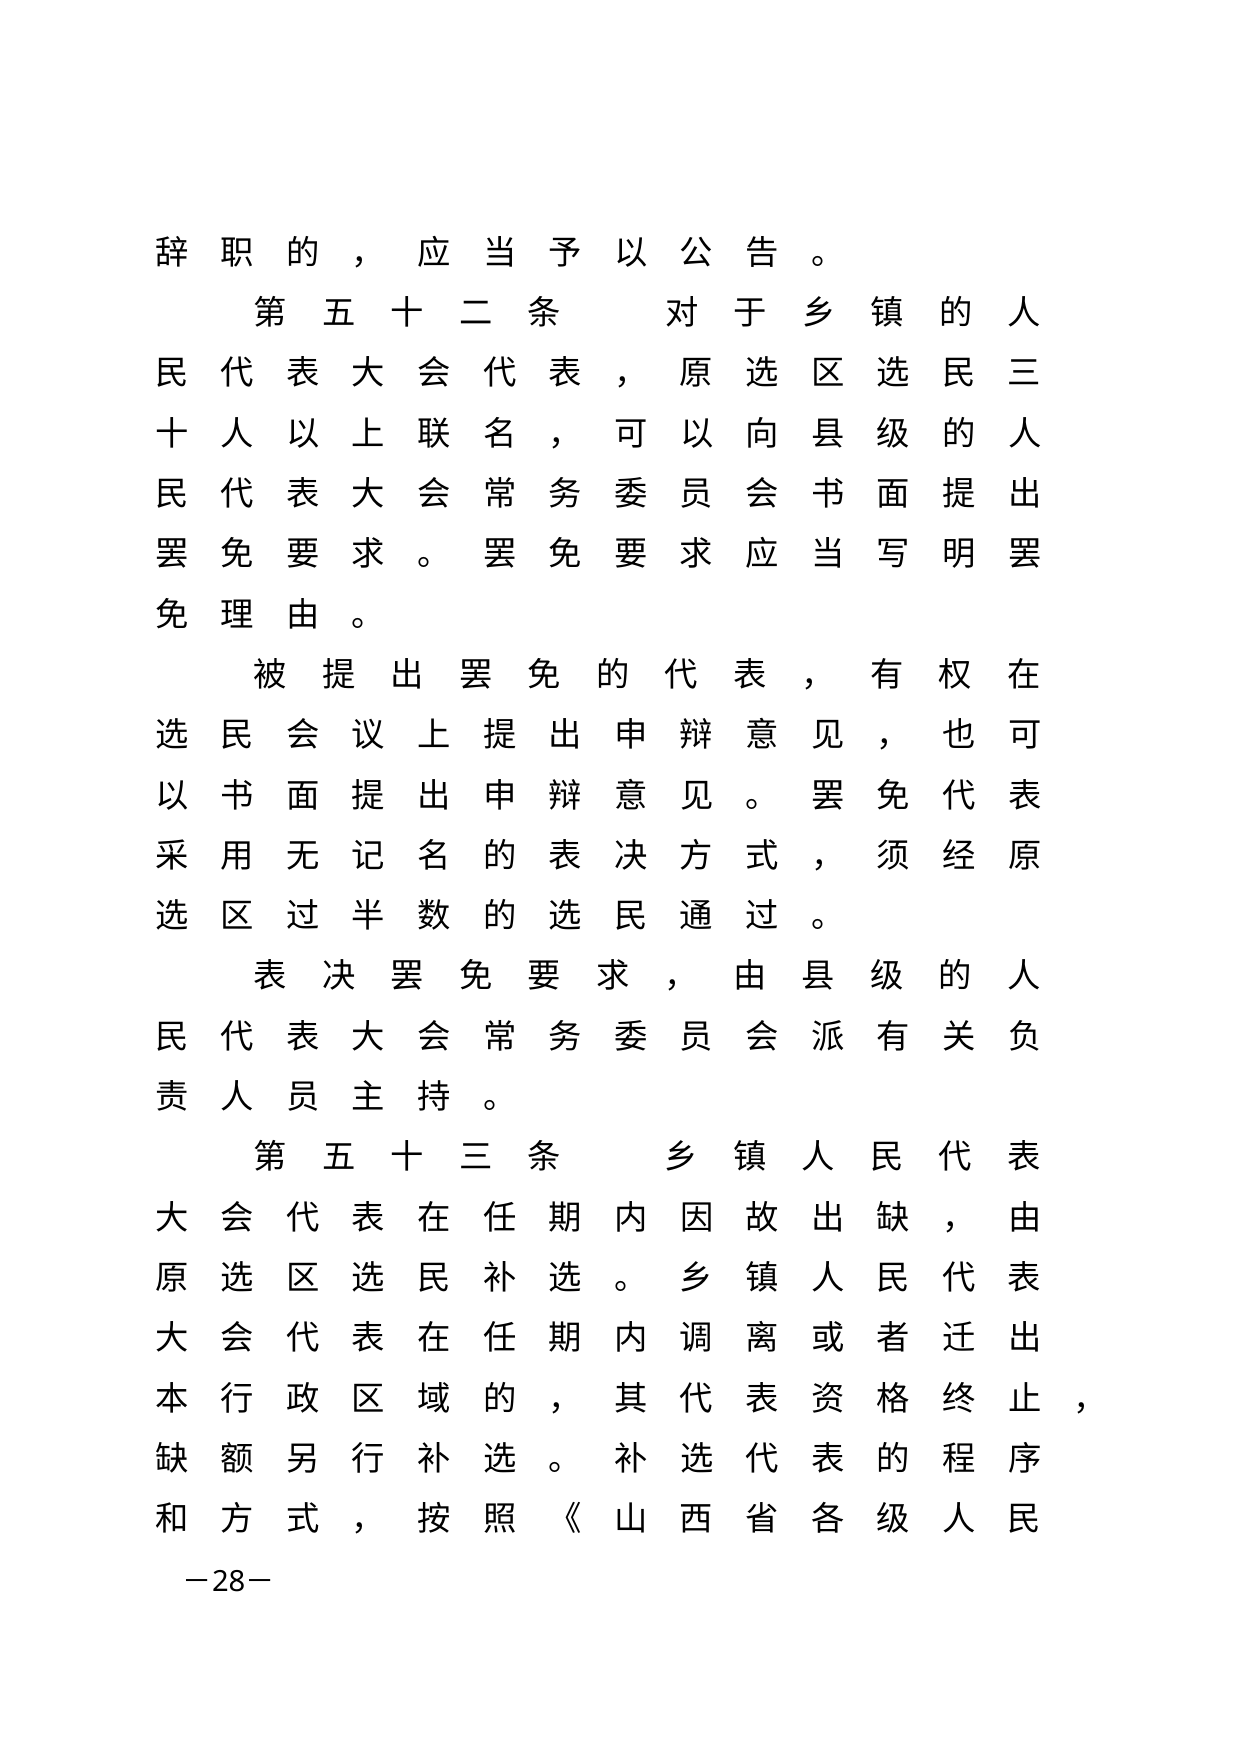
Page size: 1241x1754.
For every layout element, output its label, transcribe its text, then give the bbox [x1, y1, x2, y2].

text 第五十二条 对于乡镇的人民代表大会代表，原选区选民三十人以上联名，可以向县级的人民代表大会常务委员会书面提出罢免要求。罢免要求应当写明罢免理由。 [155, 280, 1073, 642]
text 第五十三条 乡镇人民代表大会代表在任期内因故出缺，由原选区选民补选。乡镇人民代表大会代表在任期内调离或者迁出本行政区域的，其代表资格终止，缺额另行补选。补选代表的程序和方式，按照《山西省各级人民代表大会选举实施细则》有关规定办理。 [155, 1124, 1073, 1546]
text 表决罢免要求，由县级的人民代表大会常务委员会派有关负责人员主持。 [155, 943, 1073, 1124]
text 被提出罢免的代表，有权在选民会议上提出申辩意见，也可以书面提出申辩意见。罢免代表采用无记名的表决方式，须经原选区过半数的选民通过。 [155, 642, 1073, 943]
text 第五十一条 乡镇人民代表大会代表可以向乡镇人民代表大会书面提出辞职。乡镇人民代表大会接受辞职，须经乡镇人民代表大会过半数的代表通过。接受辞职的，应当予以公告。 [155, 219, 1073, 280]
